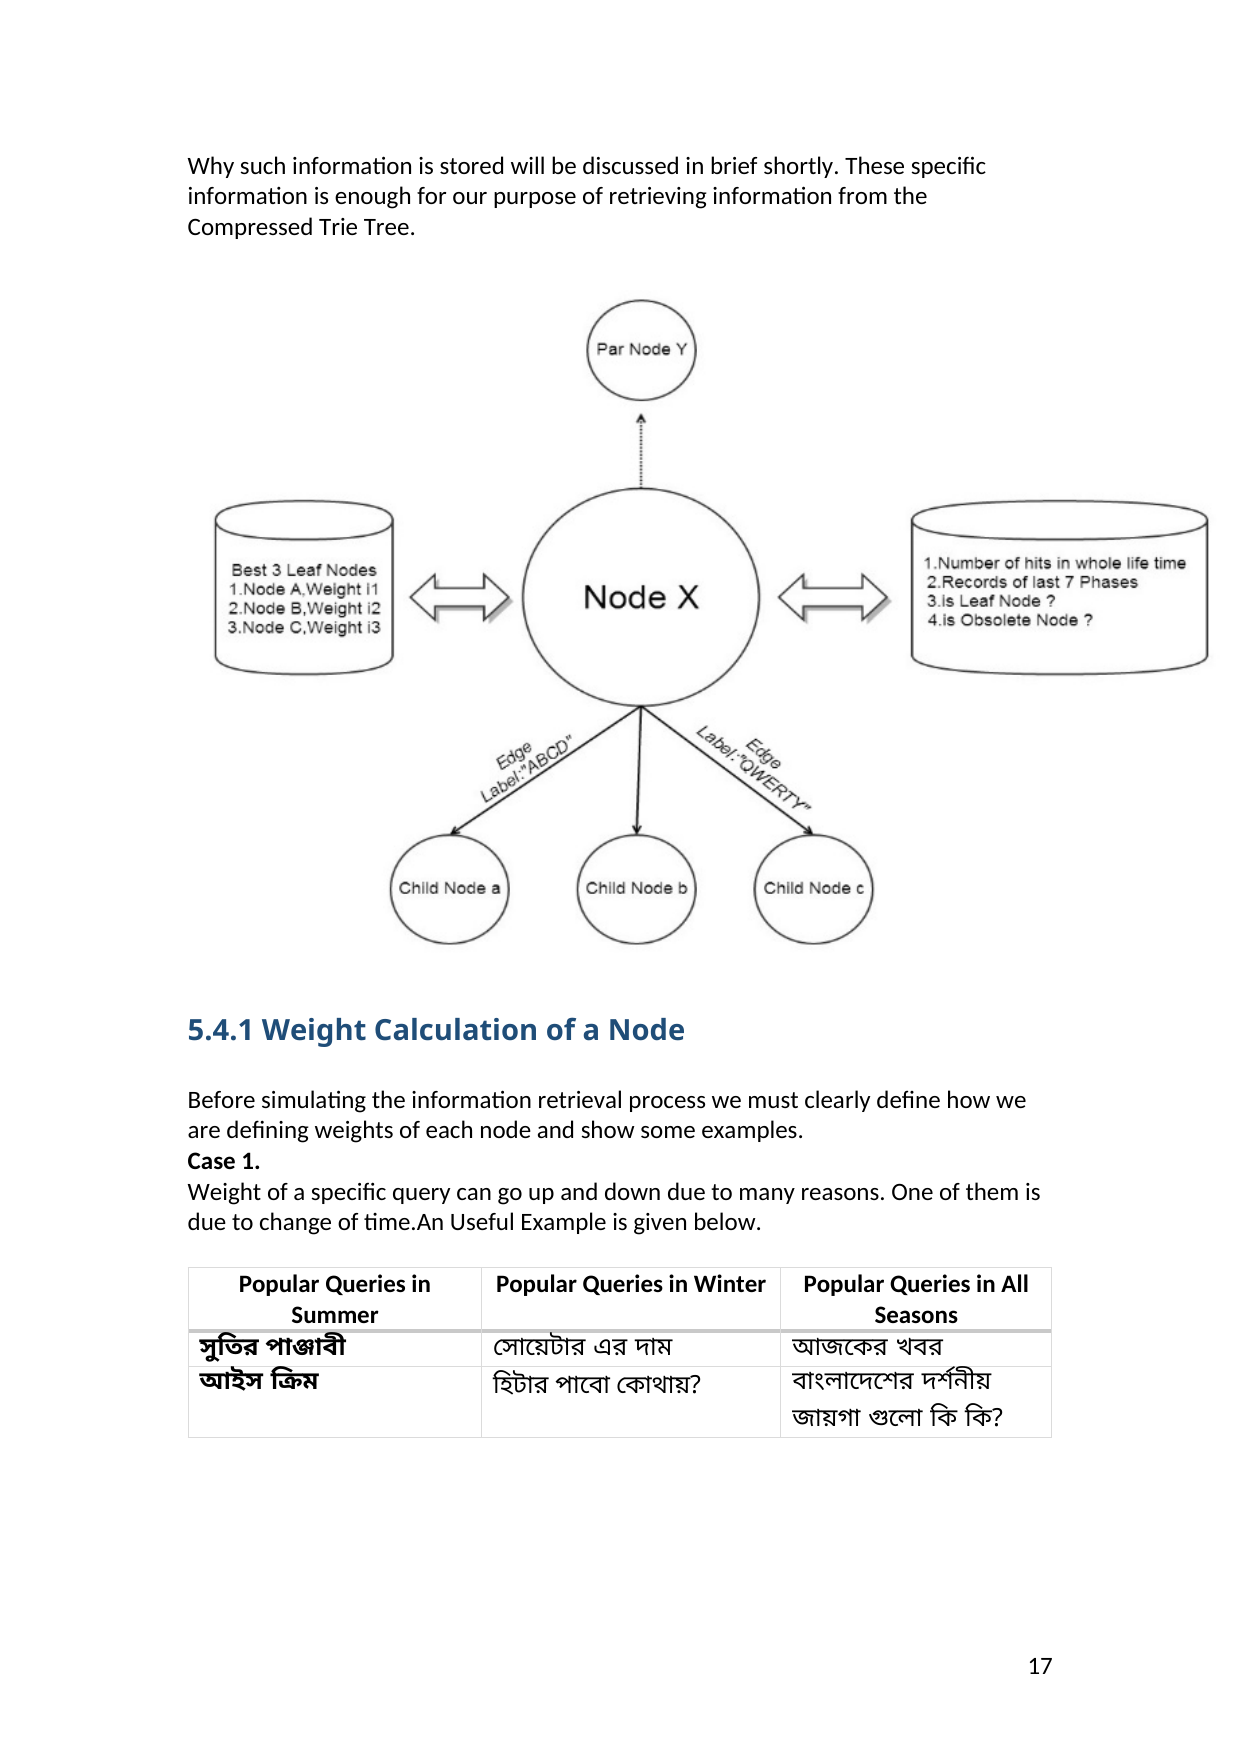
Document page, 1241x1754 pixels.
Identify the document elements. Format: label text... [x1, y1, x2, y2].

text Weight of a specific query can go up and down due to many reasons. One of them is due to change of time.An Useful Example is given below. [187, 1176, 1053, 1237]
text Case 1. [187, 1145, 1053, 1176]
text Before simulating the information retrieval process we must clearly define how we are defining weights of each node and show some examples. [187, 1084, 1053, 1145]
table_cell বাংলাদেশের দর্শনীয় জায়গা গুলো কি কি? [781, 1367, 1051, 1437]
table_cell সুতির পাঞ্জাবী [189, 1333, 481, 1366]
subtitle 5.4.1 Weight Calculation of a Node [187, 1009, 1053, 1048]
table_cell সোয়েটার এর দাম [482, 1333, 780, 1366]
table_header Popular Queries in All Seasons [781, 1268, 1051, 1329]
table_header Popular Queries in Winter [482, 1268, 780, 1329]
table_cell আজকের খবর [781, 1333, 1051, 1366]
picture [200, 269, 1224, 960]
text Why such information is stored will be discussed in brief shortly. These specific information is enough for our purpose of retrieving information from the Compressed Trie Tree. [187, 150, 1053, 242]
table_cell আইস ক্রিম [189, 1367, 481, 1437]
table_header Popular Queries in Summer [189, 1268, 481, 1329]
table_cell হিটার পাবো কোথায়? [482, 1367, 780, 1437]
